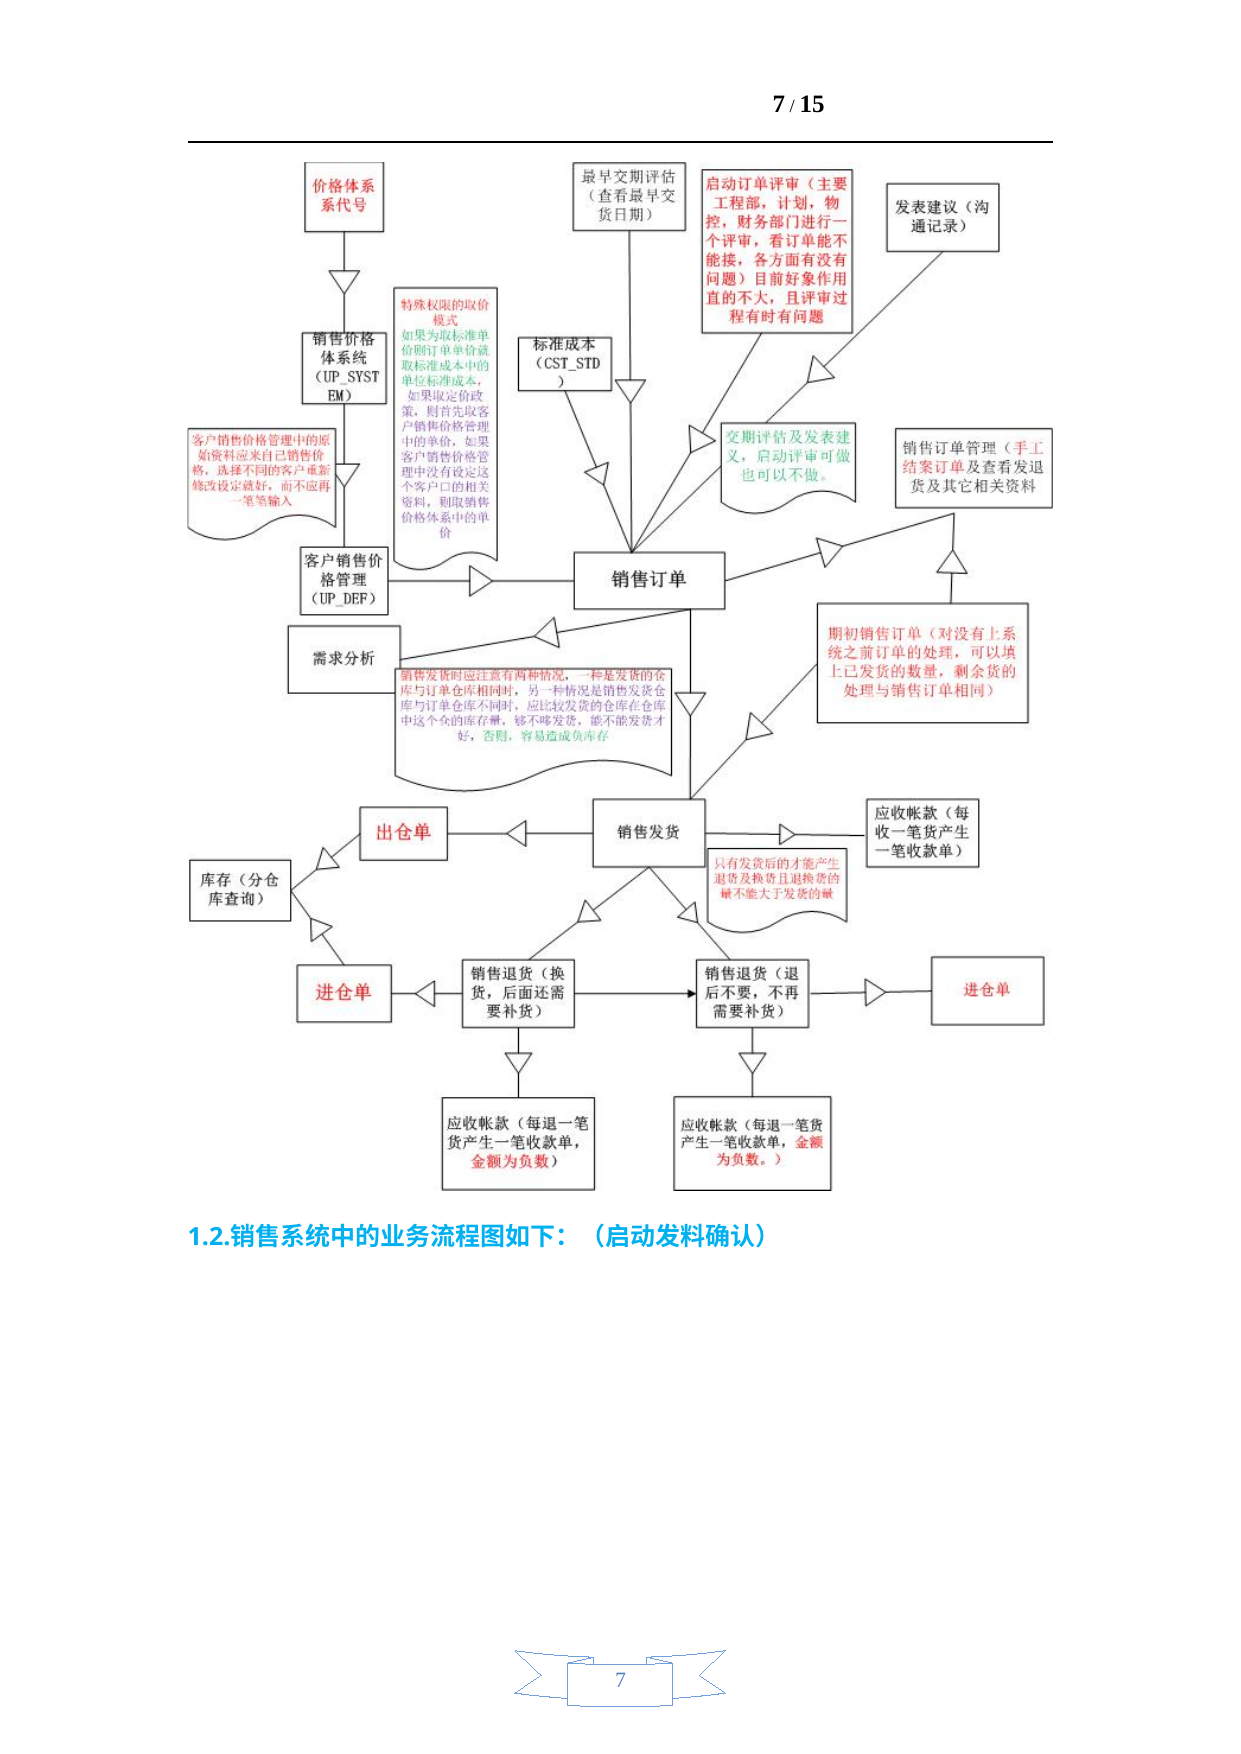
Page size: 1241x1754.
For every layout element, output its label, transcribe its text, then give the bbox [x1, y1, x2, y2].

picture [187, 162, 1053, 1191]
text 1.2.销售系统中的业务流程图如下：（启动发料确认） [187, 1202, 1053, 1267]
